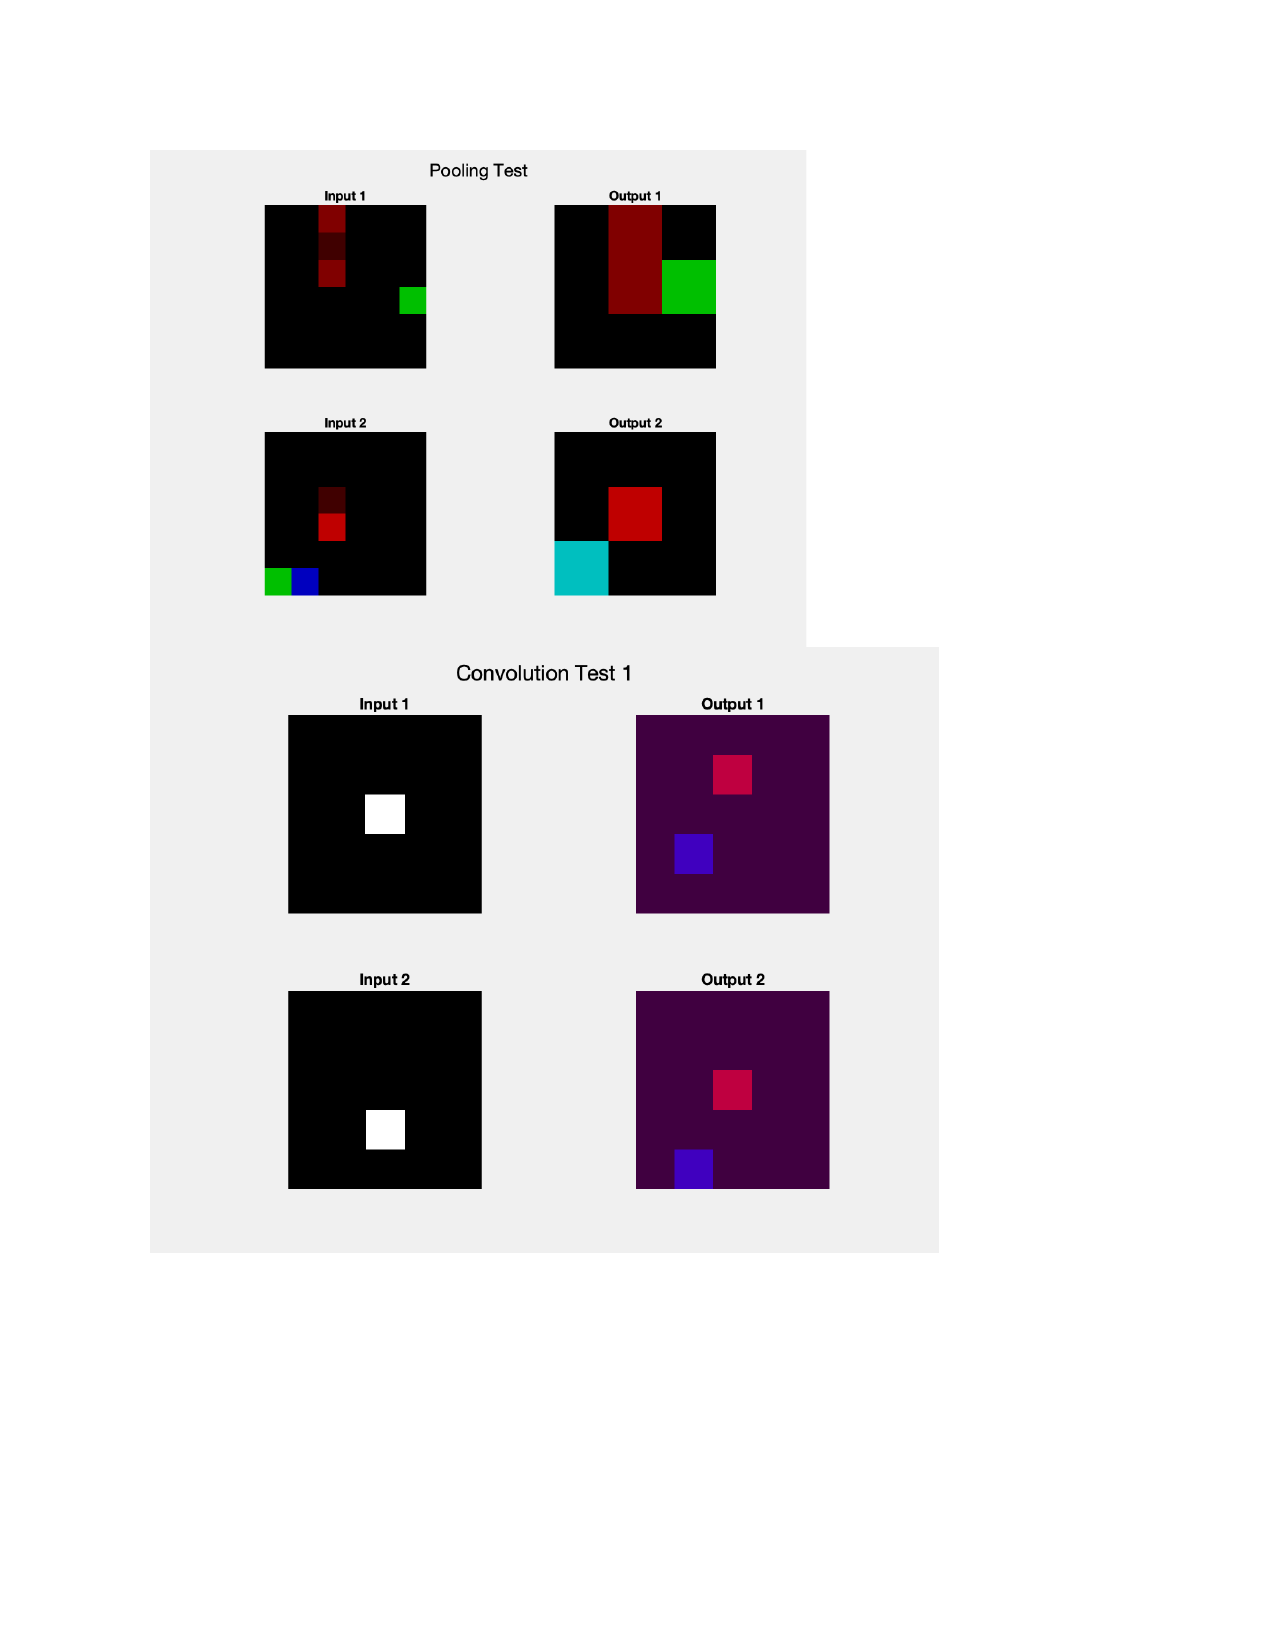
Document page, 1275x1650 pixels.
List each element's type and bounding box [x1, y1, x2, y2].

picture [150, 150, 939, 1253]
